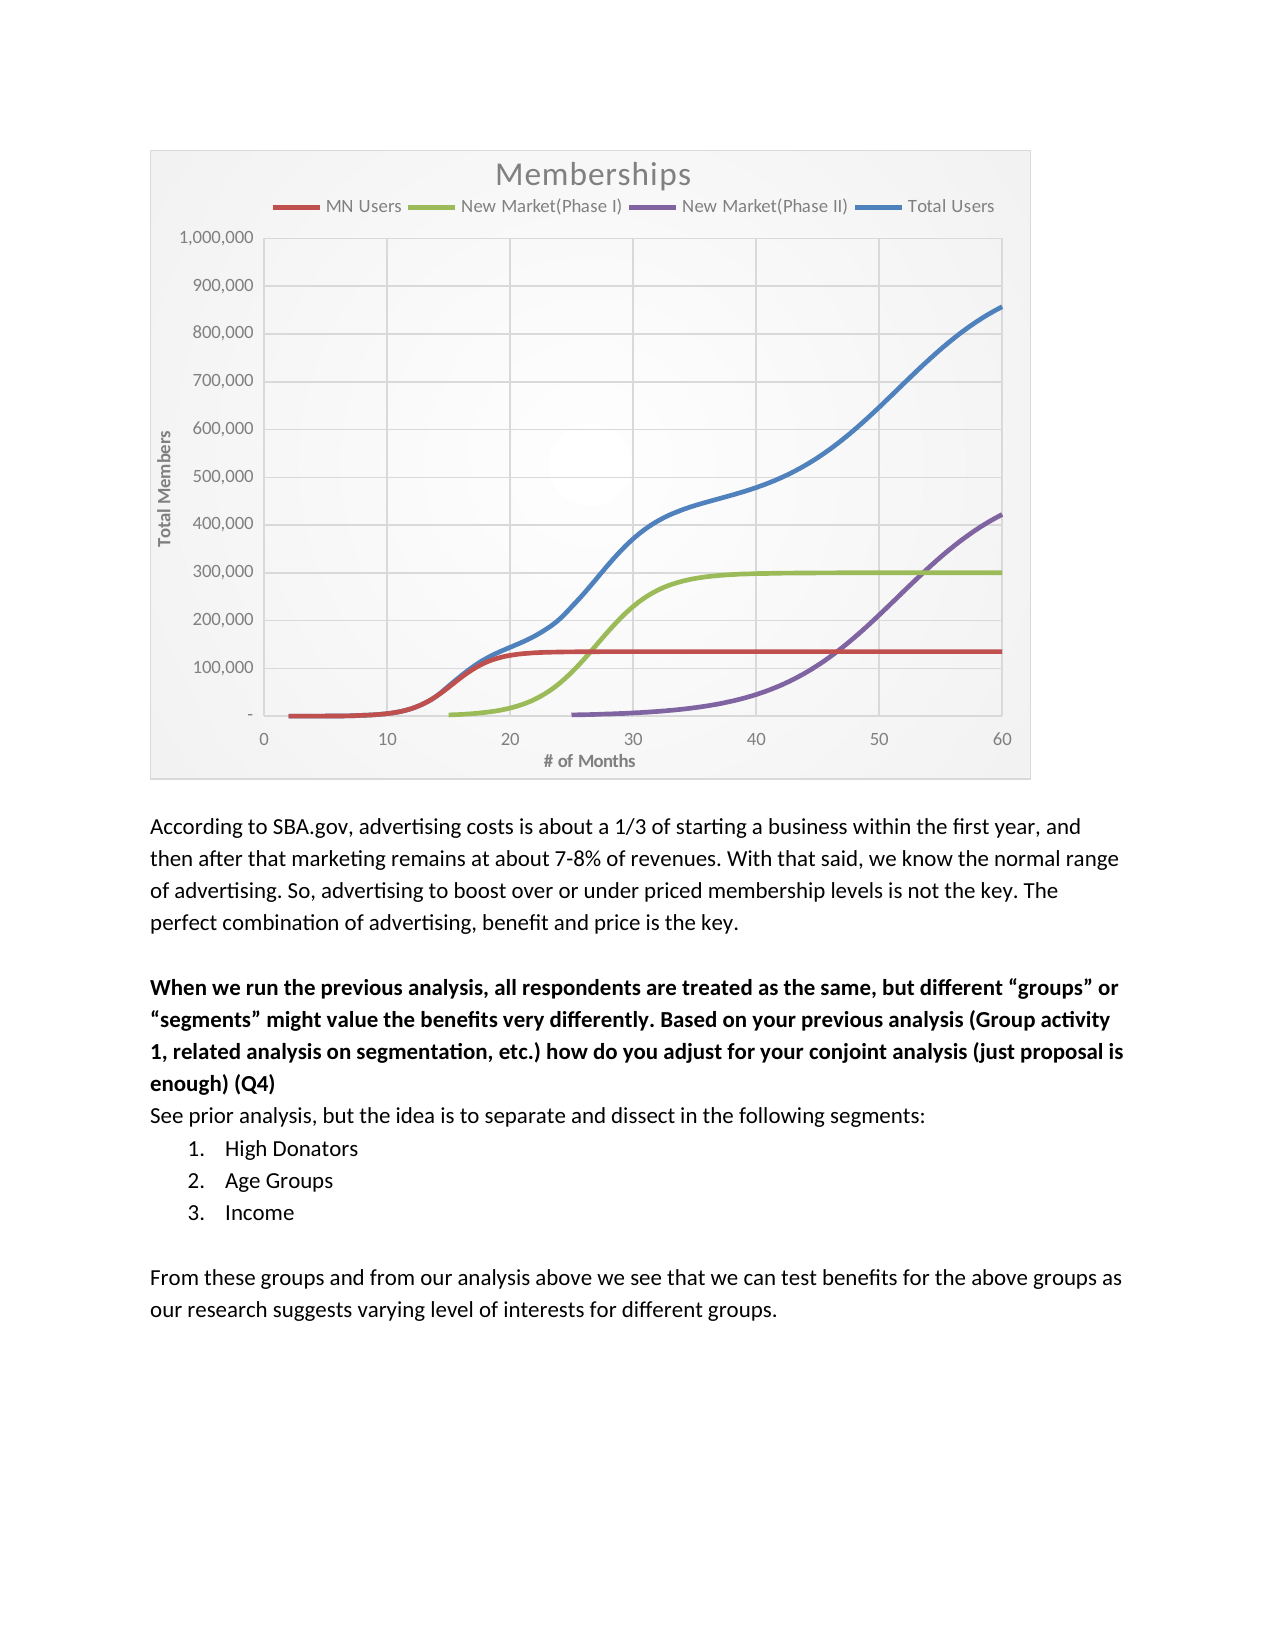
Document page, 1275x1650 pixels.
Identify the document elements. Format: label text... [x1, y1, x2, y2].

text According to SBA.gov, advertising costs is about a 1/3 of starting a business within the first year, and then after that marketing remains at about 7-8% of revenues. With that said, we know the normal range of advertising. So, advertising to boost over or under priced membership levels is not the key. The perfect combination of advertising, benefit and price is the key. [150, 812, 1125, 937]
subtitle When we run the previous analysis, all respondents are treated as the same, but different “groups” or “segments” might value the benefits very differently. Based on your previous analysis (Group activity 1, related analysis on segmentation, etc.) how do you adjust for your conjoint analysis (just proposal is enough) (Q4) [150, 973, 1125, 1097]
text From these groups and from our analysis above we see that we can test benefits for the above groups as our research suggests varying level of interests for different groups. [150, 1263, 1125, 1323]
list Income [187, 1198, 1125, 1226]
list Age Groups [187, 1166, 1125, 1194]
text See prior analysis, but the idea is to separate and dissect in the following segments: [150, 1102, 1125, 1130]
list High Donators [187, 1134, 1125, 1162]
